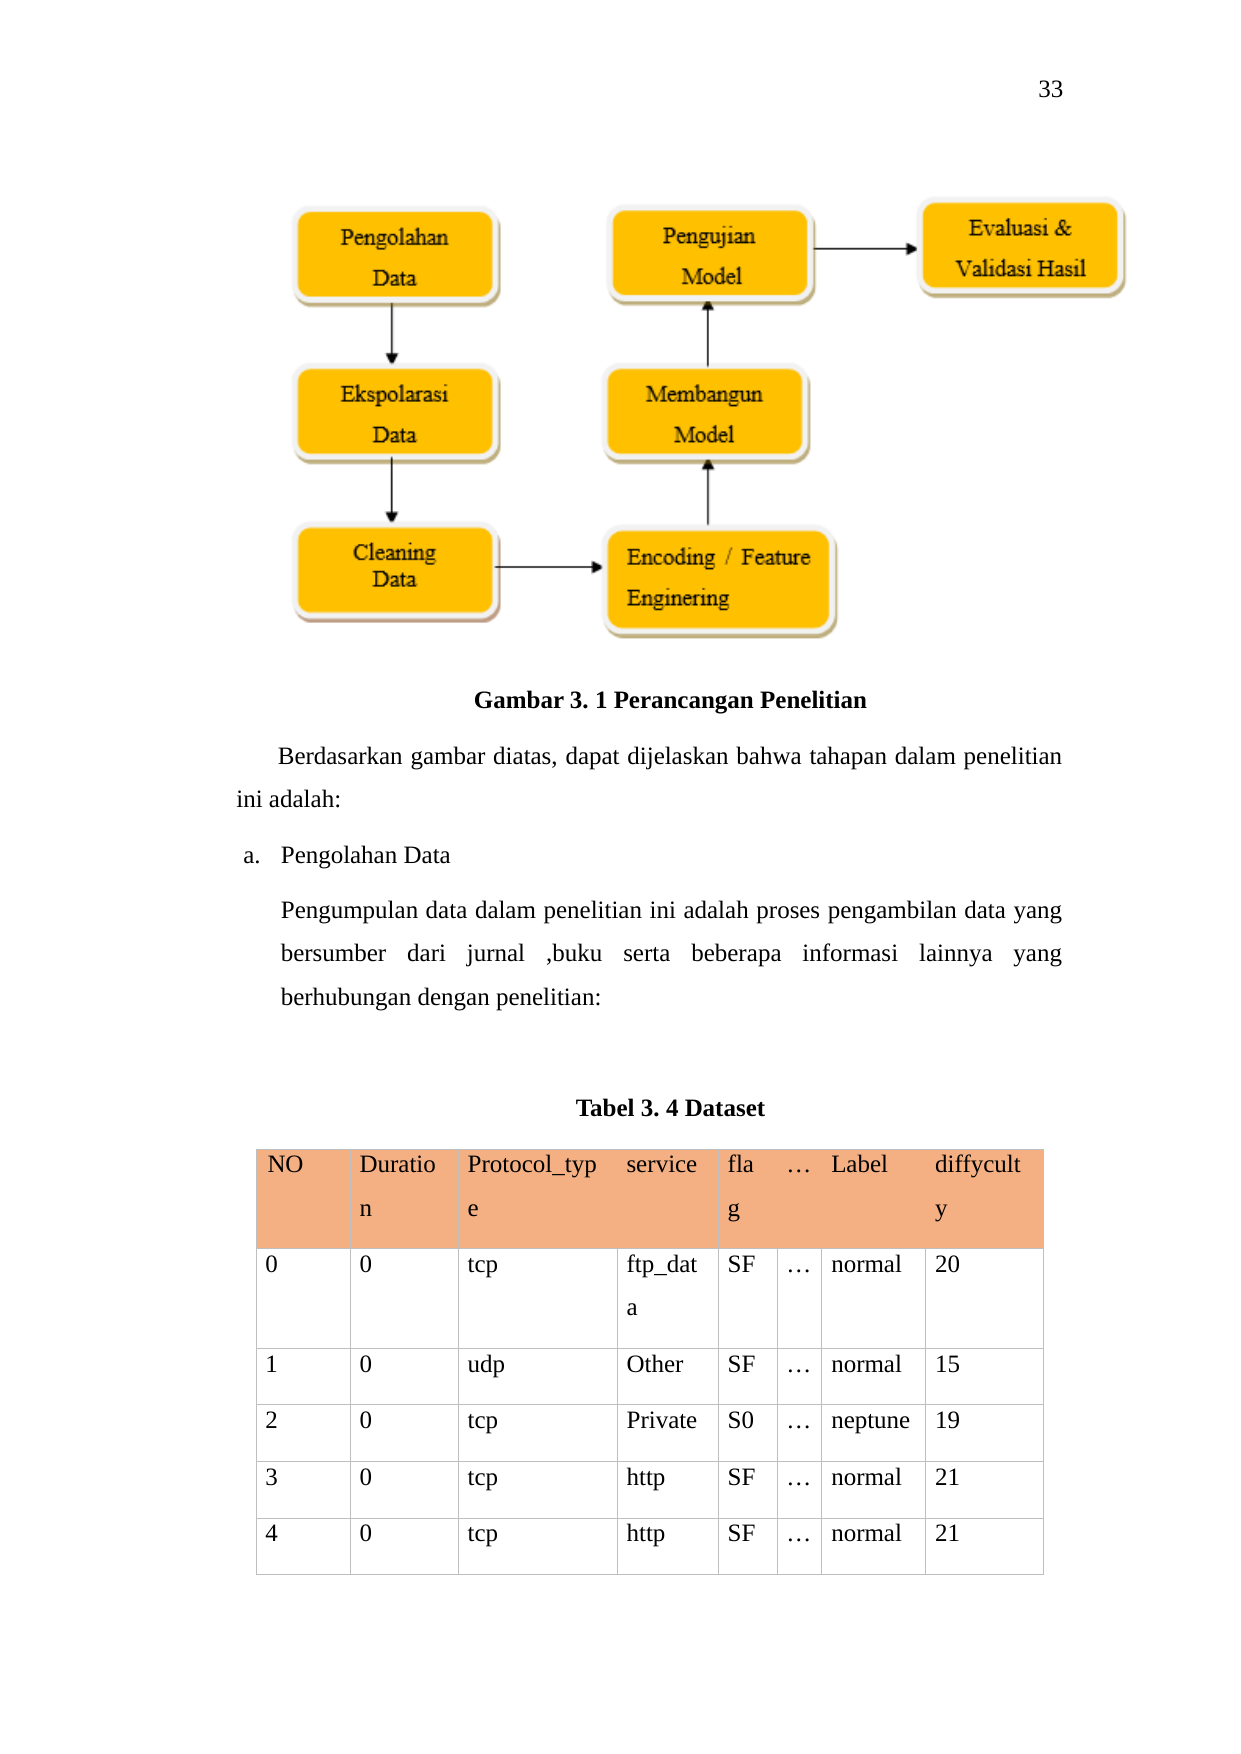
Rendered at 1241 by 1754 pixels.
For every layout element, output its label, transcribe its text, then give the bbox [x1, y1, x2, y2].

table_header Protocol_type [459, 1150, 617, 1248]
table_cell … [778, 1519, 821, 1574]
table_cell Other [618, 1349, 718, 1404]
table_cell http [618, 1462, 718, 1517]
table_cell SF [719, 1462, 777, 1517]
table_cell udp [459, 1349, 617, 1404]
table_cell 0 [351, 1519, 458, 1574]
table_cell tcp [459, 1519, 617, 1574]
table_cell … [778, 1349, 821, 1404]
table_cell … [778, 1462, 821, 1517]
text Berdasarkan gambar diatas, dapat dijelaskan bahwa tahapan dalam penelitian ini adalah: [236, 741, 1063, 813]
table_cell tcp [459, 1249, 617, 1348]
table_header NO [257, 1150, 350, 1248]
table_cell normal [822, 1519, 925, 1574]
table_cell SF [719, 1519, 777, 1574]
table_cell 0 [351, 1405, 458, 1461]
text Gambar 3. 1 Perancangan Penelitian [236, 685, 1063, 714]
table_cell 21 [926, 1462, 1043, 1517]
table_cell normal [822, 1462, 925, 1517]
table_cell Private [618, 1405, 718, 1461]
table_cell SF [719, 1349, 777, 1404]
table_cell neptune [822, 1405, 925, 1461]
table_cell 0 [351, 1249, 458, 1348]
table_cell normal [822, 1249, 925, 1348]
table_header flag [719, 1150, 777, 1248]
table_header Duration [351, 1150, 458, 1248]
table_header diffyculty [926, 1150, 1043, 1248]
table_cell tcp [459, 1405, 617, 1461]
table_cell 4 [257, 1519, 350, 1574]
list Pengolahan Data [243, 840, 1063, 868]
table_cell 2 [257, 1405, 350, 1461]
text Tabel 3. 4 Dataset [236, 1093, 1063, 1122]
table_cell 19 [926, 1405, 1043, 1461]
table_cell 15 [926, 1349, 1043, 1404]
table_cell http [618, 1519, 718, 1574]
table_header Label [822, 1150, 925, 1248]
table_cell S0 [719, 1405, 777, 1461]
text Pengumpulan data dalam penelitian ini adalah proses pengambilan data yang bersumber dari jurnal ,buku serta beberapa informasi lainnya yang berhubungan dengan penelitian: [281, 895, 1063, 1010]
table_header service [618, 1150, 718, 1248]
table_cell tcp [459, 1462, 617, 1517]
table_cell … [778, 1249, 821, 1348]
table_cell 1 [257, 1349, 350, 1404]
table_cell 20 [926, 1249, 1043, 1348]
table_cell 0 [351, 1349, 458, 1404]
picture [277, 185, 1144, 659]
table_header … [778, 1150, 821, 1248]
table_cell normal [822, 1349, 925, 1404]
table_cell 3 [257, 1462, 350, 1517]
table_cell 0 [351, 1462, 458, 1517]
table_cell … [778, 1405, 821, 1461]
table_cell 21 [926, 1519, 1043, 1574]
table_cell ftp_data [618, 1249, 718, 1348]
table_cell SF [719, 1249, 777, 1348]
table_cell 0 [257, 1249, 350, 1348]
